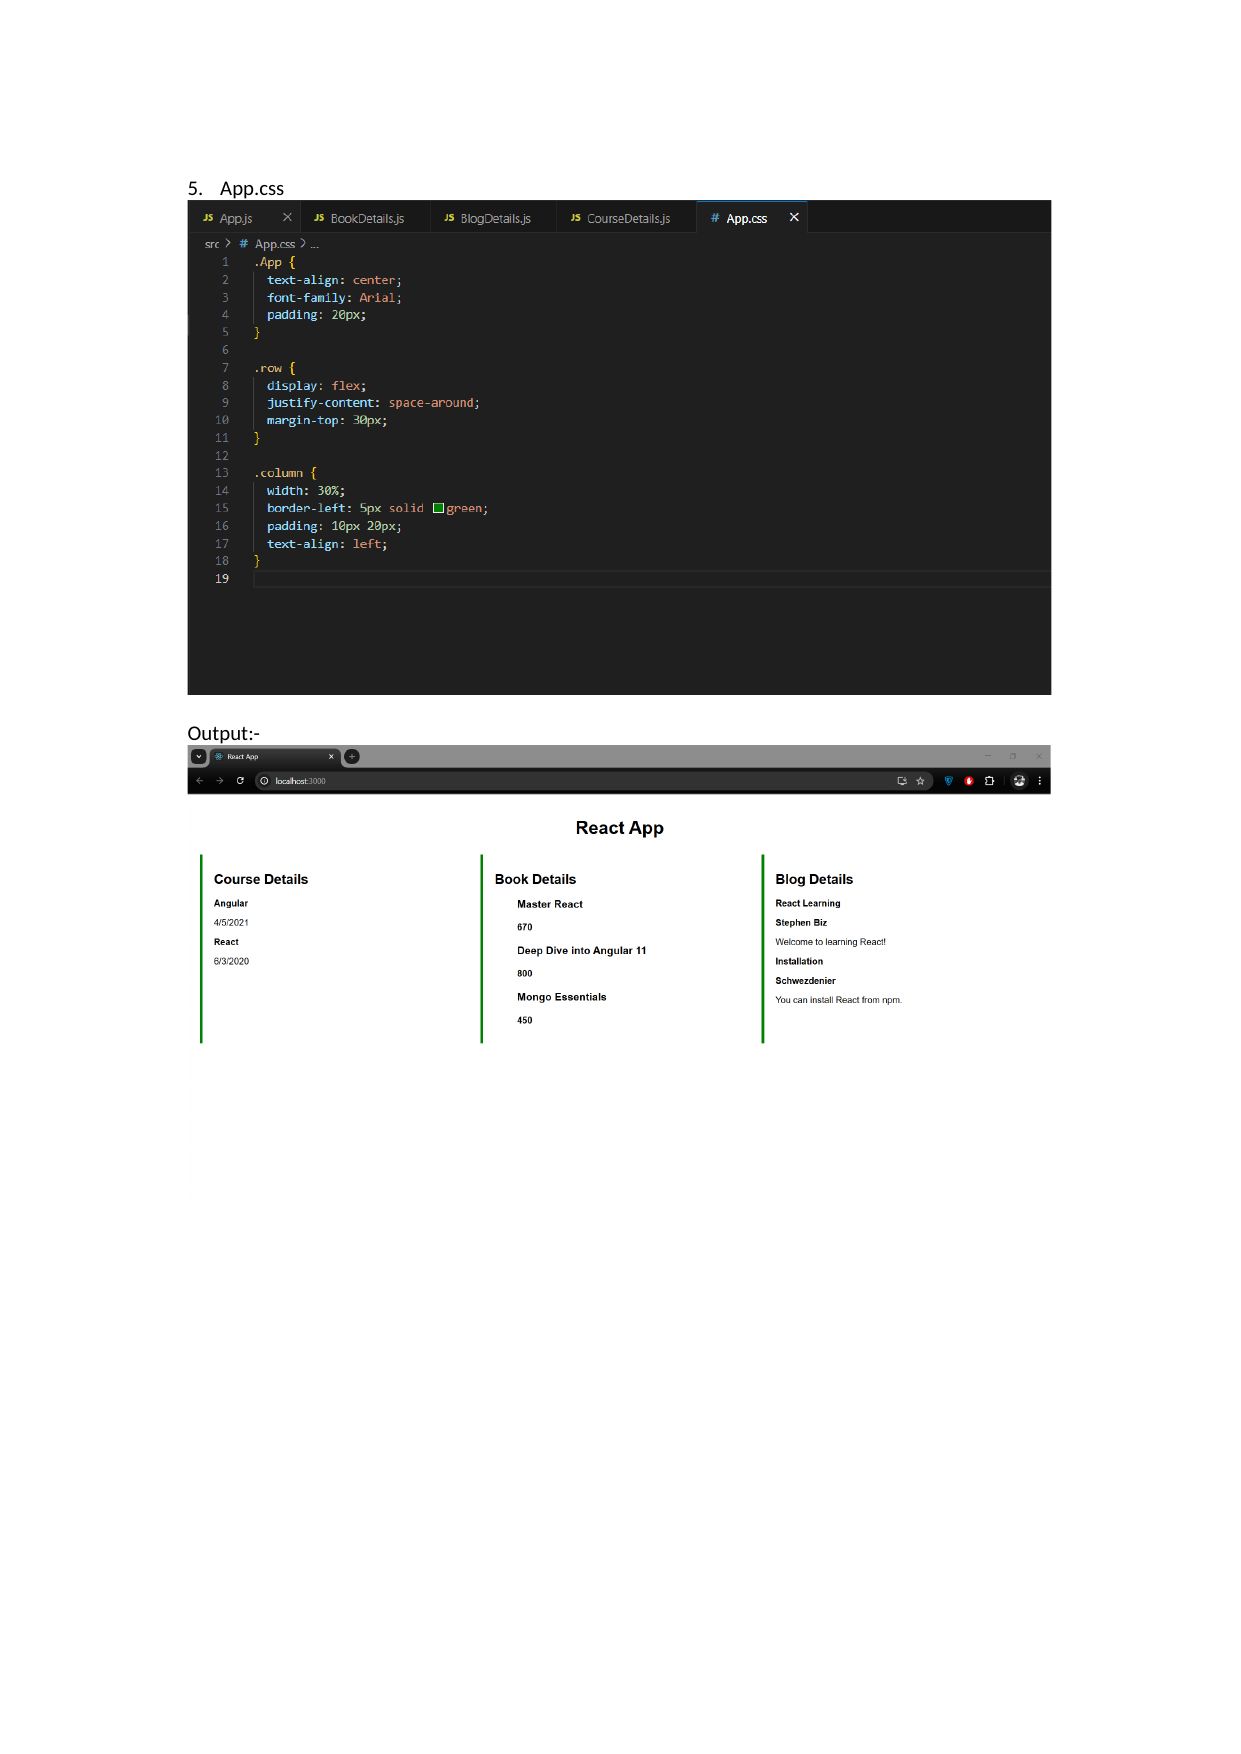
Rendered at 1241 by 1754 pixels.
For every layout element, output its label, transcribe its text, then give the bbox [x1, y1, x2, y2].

picture [187, 200, 1052, 695]
list Output:- [187, 720, 1053, 745]
picture [187, 745, 1051, 1202]
list App.css [187, 175, 1053, 201]
